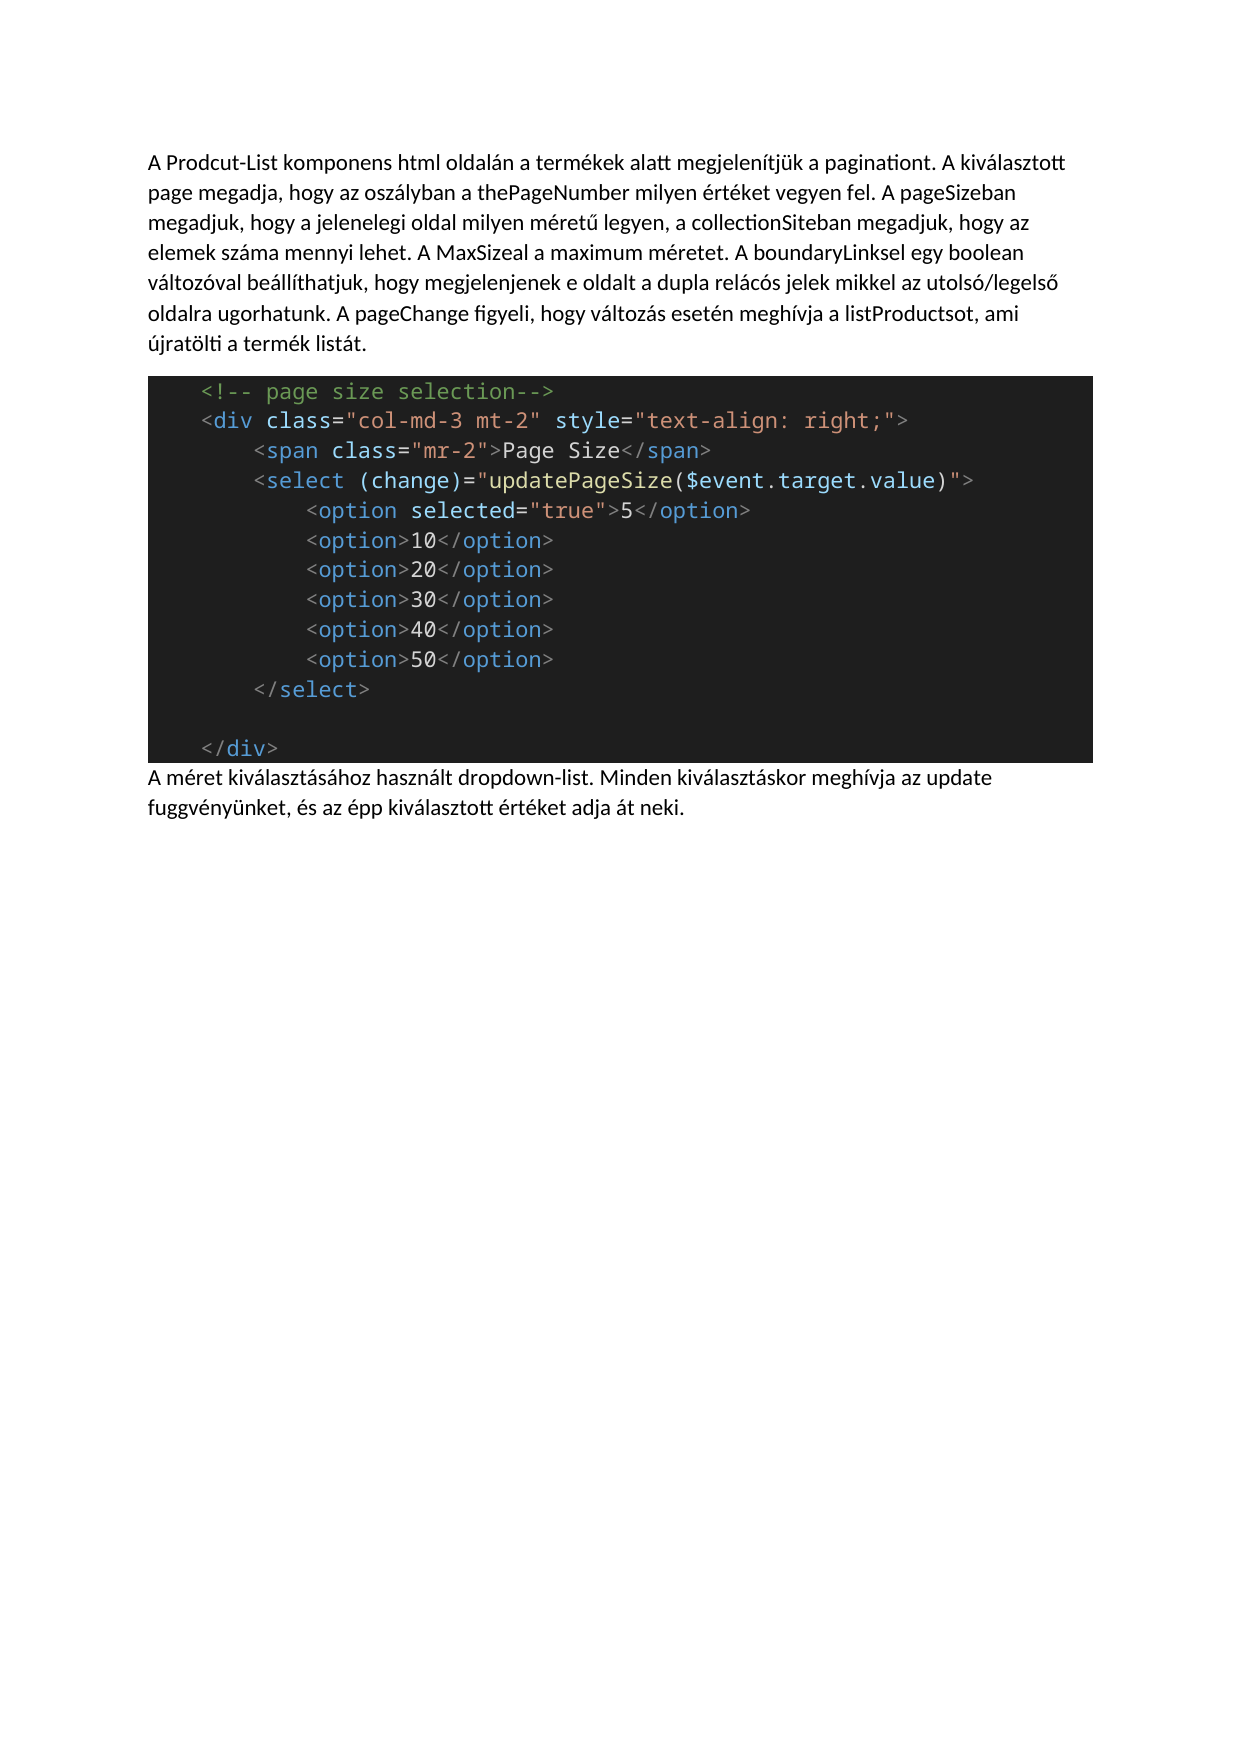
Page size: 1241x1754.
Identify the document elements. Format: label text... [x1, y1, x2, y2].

text <option selected="true">5</option> [148, 495, 1093, 525]
text A méret kiválasztásához használt dropdown-list. Minden kiválasztáskor meghívja az update fuggvényünket, és az épp kiválasztott értéket adja át neki. [148, 763, 1093, 821]
text <span class="mr-2">Page Size</span> [148, 435, 1093, 465]
text A Prodcut-List komponens html oldalán a termékek alatt megjelenítjük a paginationt. A kiválasztott page megadja, hogy az oszályban a thePageNumber milyen értéket vegyen fel. A pageSizeban megadjuk, hogy a jelenelegi oldal milyen méretű legyen, a collectionSiteban megadjuk, hogy az elemek száma mennyi lehet. A MaxSizeal a maximum méretet. A boundaryLinksel egy boolean változóval beállíthatjuk, hogy megjelenjenek e oldalt a dupla relácós jelek mikkel az utolsó/legelső oldalra ugorhatunk. A pageChange figyeli, hogy változás esetén meghívja a listProductsot, ami újratölti a termék listát. [148, 148, 1093, 357]
text </select> [148, 674, 1093, 703]
text <div class="col-md-3 mt-2" style="text-align: right;"> [148, 406, 1093, 435]
text <option>40</option> [148, 614, 1093, 644]
text <!-- page size selection--> [148, 376, 1093, 406]
text <select (change)="updatePageSize($event.target.value)"> [148, 465, 1093, 495]
text <option>20</option> [148, 554, 1093, 584]
text <option>10</option> [148, 525, 1093, 554]
text <option>50</option> [148, 644, 1093, 674]
text </div> [148, 733, 1093, 763]
text <option>30</option> [148, 584, 1093, 614]
